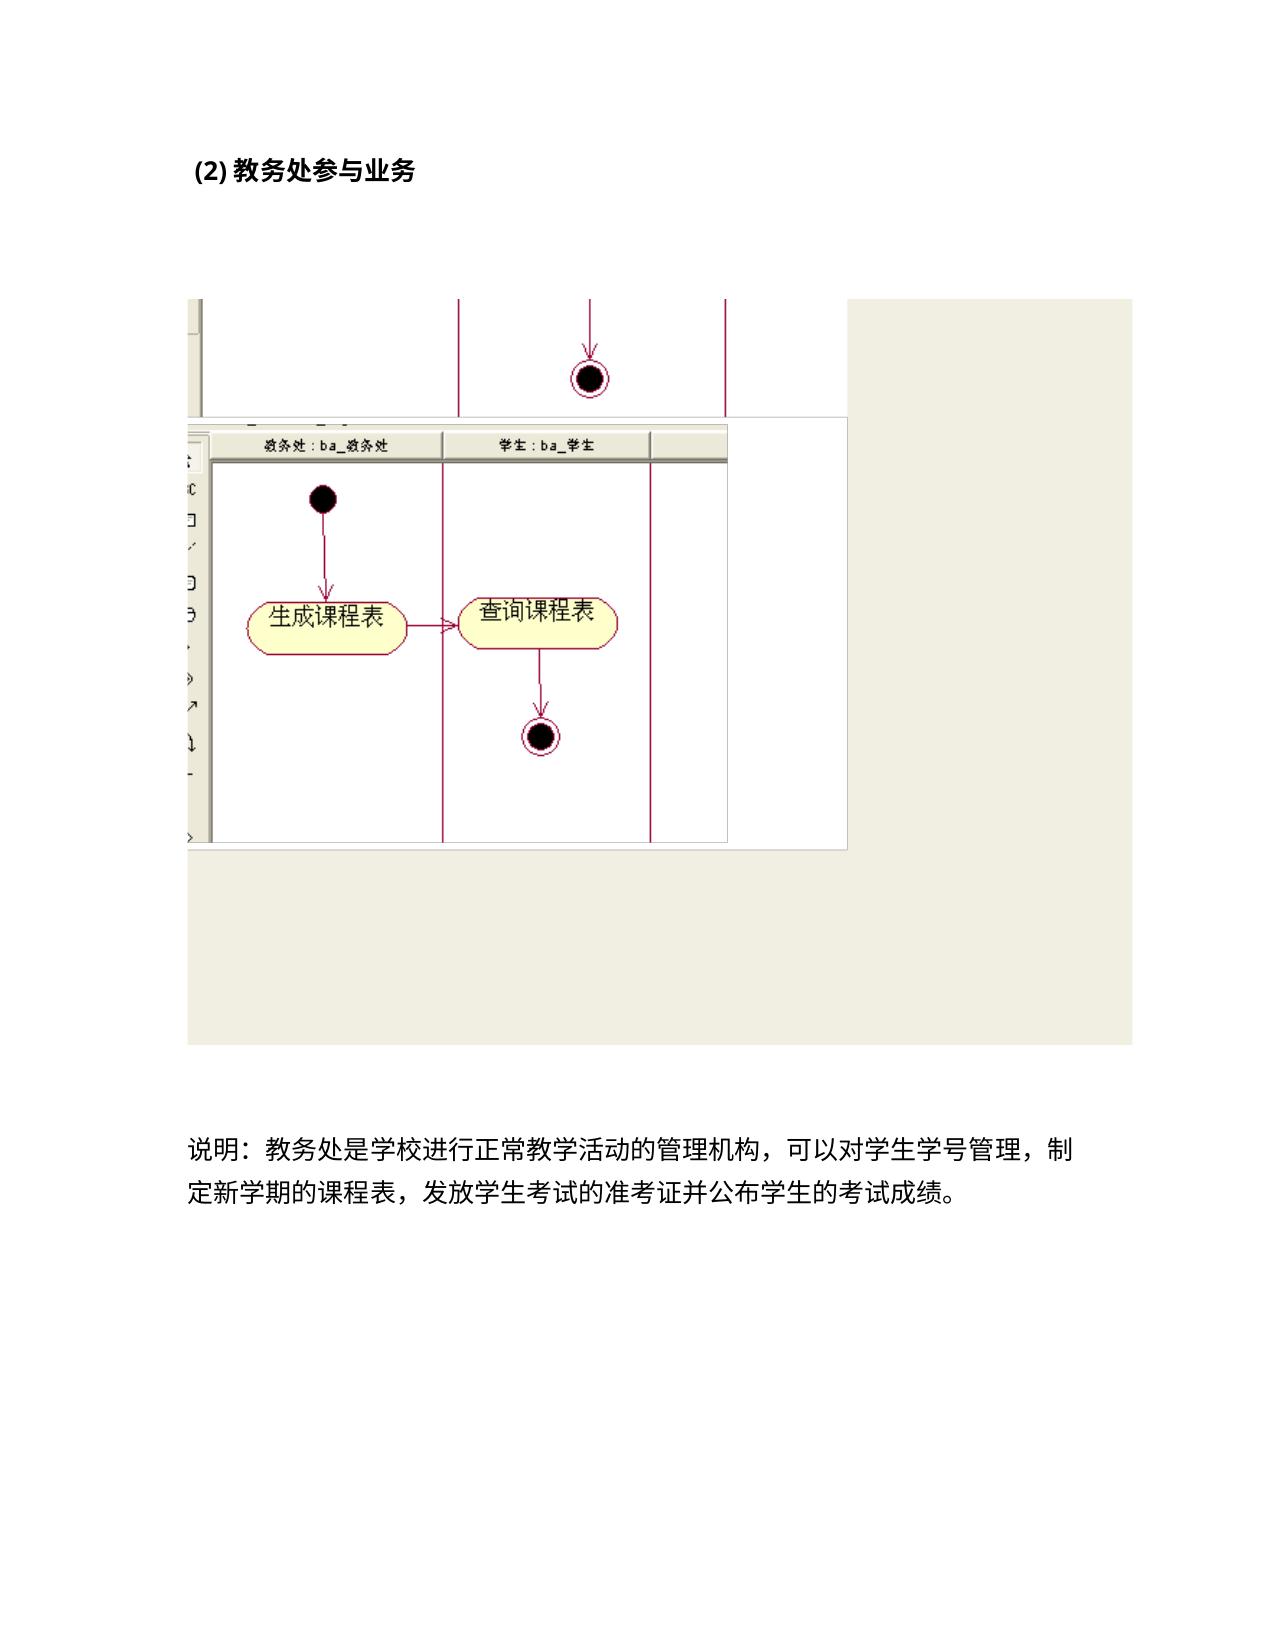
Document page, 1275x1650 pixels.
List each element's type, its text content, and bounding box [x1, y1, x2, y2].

picture [187, 299, 1133, 1045]
text 说明：教务处是学校进行正常教学活动的管理机构，可以对学生学号管理，制定新学期的课程表，发放学生考试的准考证并公布学生的考试成绩。 [187, 1129, 1087, 1210]
text (2) 教务处参与业务 [187, 150, 1087, 299]
